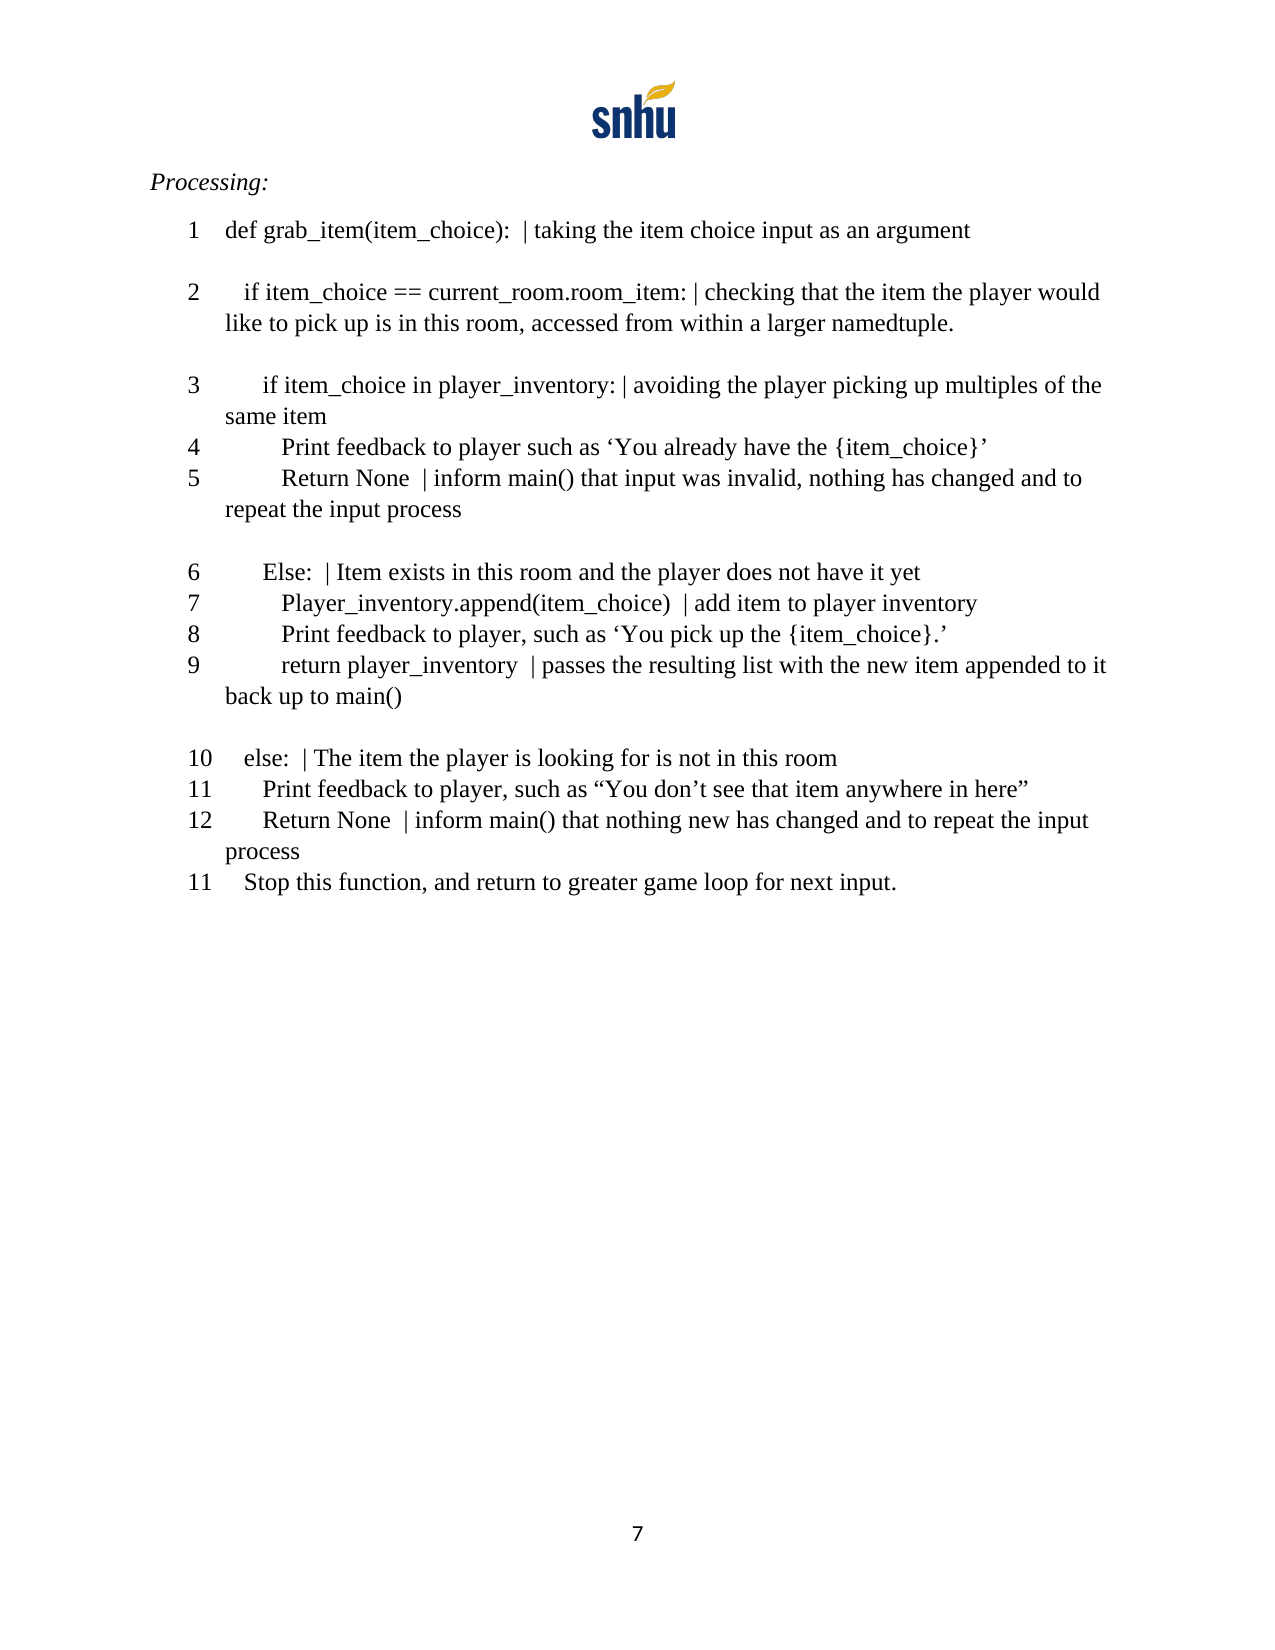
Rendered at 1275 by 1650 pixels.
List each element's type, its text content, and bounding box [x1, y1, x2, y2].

list def grab_item(item_choice): | taking the item choice input as an argument [187, 215, 1125, 244]
list Print feedback to player such as ‘You already have the {item_choice}’ [187, 432, 1125, 461]
picture [573, 75, 702, 147]
text Processing: [150, 167, 1125, 196]
list Else: | Item exists in this room and the player does not have it yet [187, 557, 1125, 585]
list else: | The item the player is looking for is not in this room [187, 743, 1125, 772]
list Return None | inform main() that input was invalid, nothing has changed and to repeat the input process [187, 463, 1125, 523]
list if item_choice in player_inventory: | avoiding the player picking up multiples of the same item [187, 370, 1125, 430]
list return player_inventory | passes the resulting list with the new item appended to it back up to main() [187, 650, 1125, 709]
list Print feedback to player, such as ‘You pick up the {item_choice}.’ [187, 619, 1125, 647]
list Print feedback to player, such as “You don’t see that item anywhere in here” [187, 774, 1125, 803]
list Player_inventory.append(item_choice) | add item to player inventory [187, 588, 1125, 616]
list if item_choice == current_room.room_item: | checking that the item the player would like to pick up is in this room, accessed from within a larger namedtuple. [187, 277, 1125, 337]
list Return None | inform main() that nothing new has changed and to repeat the input process [187, 805, 1125, 865]
list Stop this function, and return to greater game loop for next input. [187, 867, 1125, 896]
